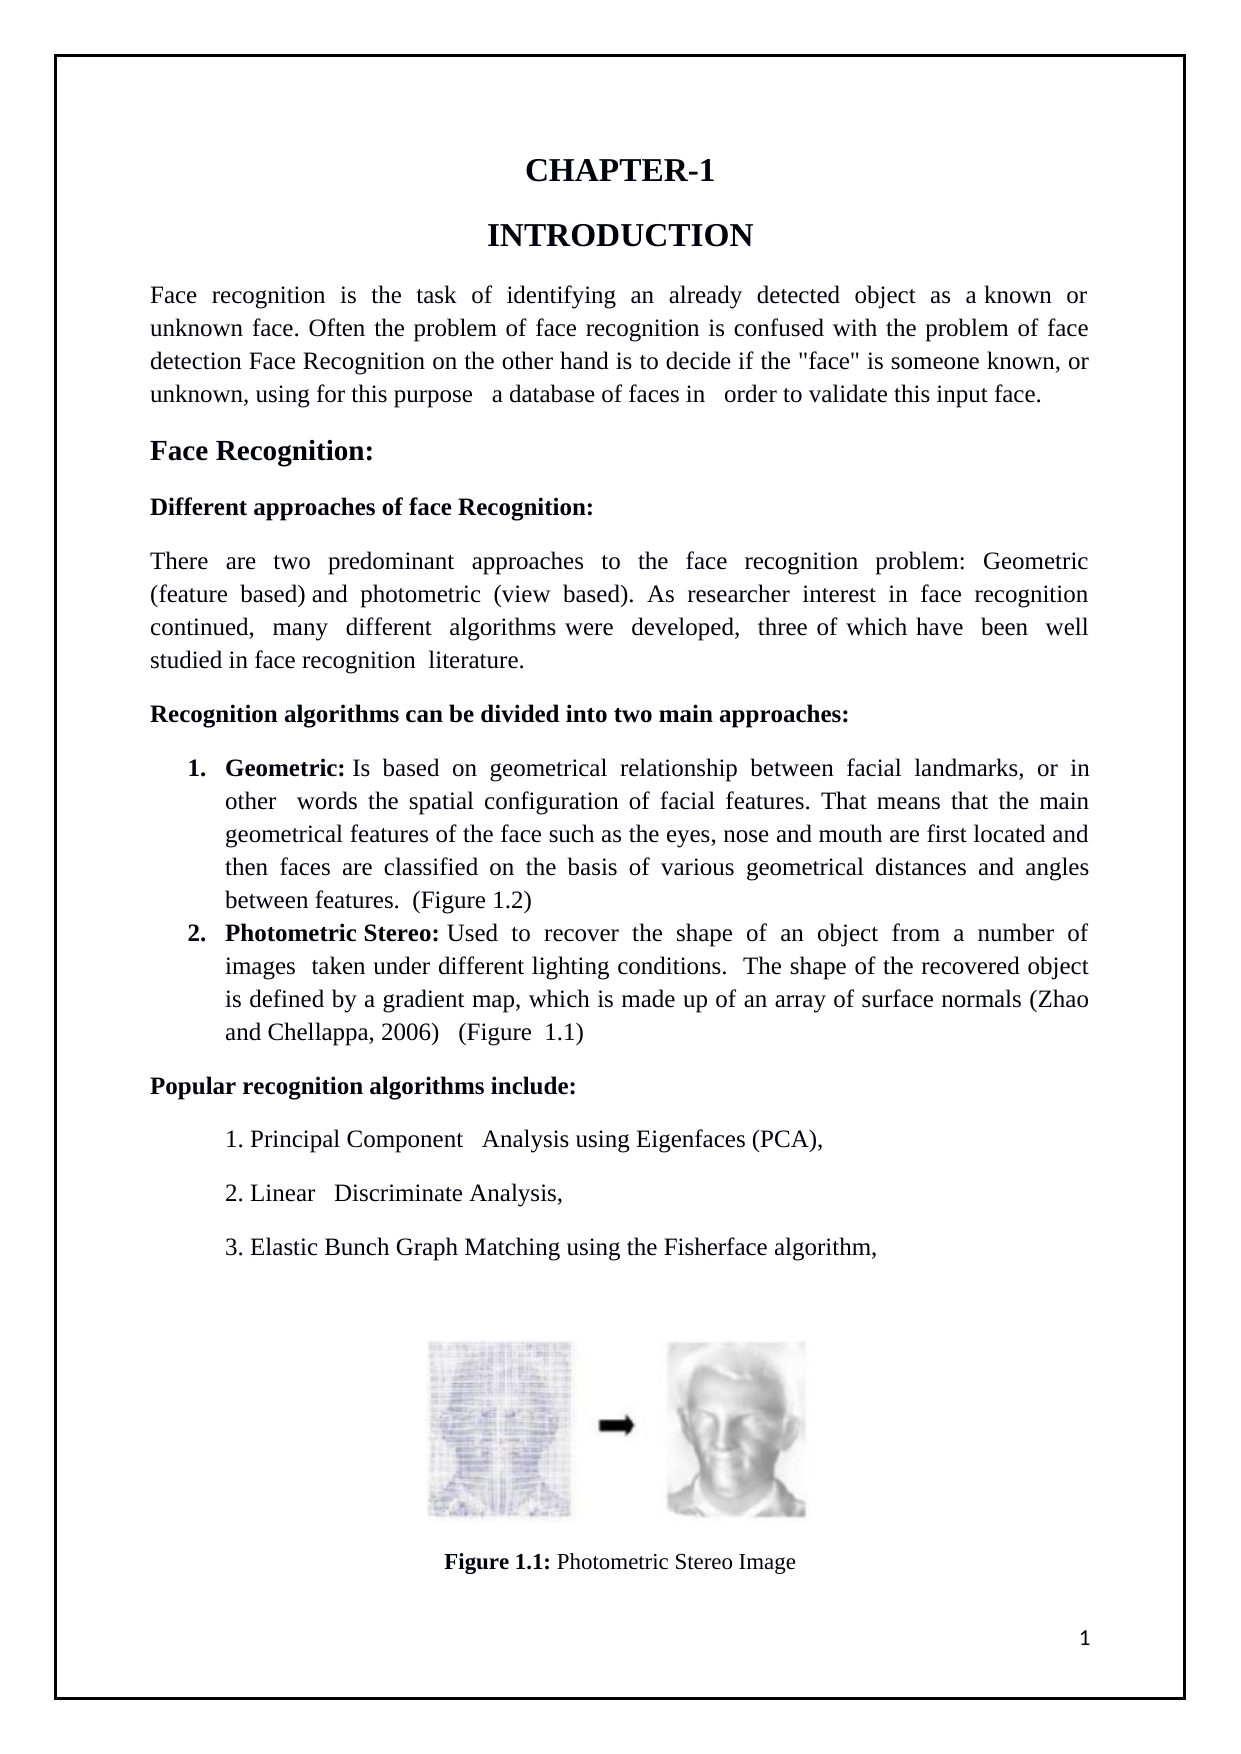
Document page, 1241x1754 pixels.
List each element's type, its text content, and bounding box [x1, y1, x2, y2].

text Face Recognition: [150, 433, 1090, 466]
text 3. Elastic Bunch Graph Matching using the Fisherface algorithm, [225, 1232, 1090, 1261]
list Photometric Stereo: Used to recover the shape of an object from a number of images taken under different lighting conditions. The shape of the recovered object is defined by a gradient map, which is made up of an array of surface normals (Zhao and Chellappa, 2006) (Figure 1.1) [187, 918, 1090, 1046]
text 2. Linear Discriminate Analysis, [225, 1178, 1090, 1207]
text Recognition algorithms can be divided into two main approaches: [150, 699, 1090, 728]
text CHAPTER-1 [150, 150, 1090, 188]
text Different approaches of face Recognition: [150, 492, 1090, 521]
text There are two predominant approaches to the face recognition problem: Geometric (feature based) and photometric (view based). As researcher interest in face recognition continued, many different algorithms were developed, three of which have been well studied in face recognition literature. [150, 546, 1090, 674]
text INTRODUCTION [150, 215, 1090, 253]
text Popular recognition algorithms include: [150, 1071, 1090, 1099]
text Face recognition is the task of identifying an already detected object as a known or unknown face. Often the problem of face recognition is confused with the problem of face detection Face Recognition on the other hand is to decide if the "face" is someone known, or unknown, using for this purpose a database of faces in order to validate this input face. [150, 280, 1090, 408]
list Geometric: Is based on geometrical relationship between facial landmarks, or in other words the spatial configuration of facial features. That means that the main geometrical features of the face such as the eyes, nose and mouth are first located and then faces are classified on the basis of various geometrical distances and angles between features. (Figure 1.2) [187, 753, 1090, 913]
picture [425, 1340, 815, 1523]
text 1. Principal Component Analysis using Eigenfaces (PCA), [150, 1124, 1090, 1153]
text Figure 1.1: Photometric Stereo Image [150, 1548, 1090, 1574]
